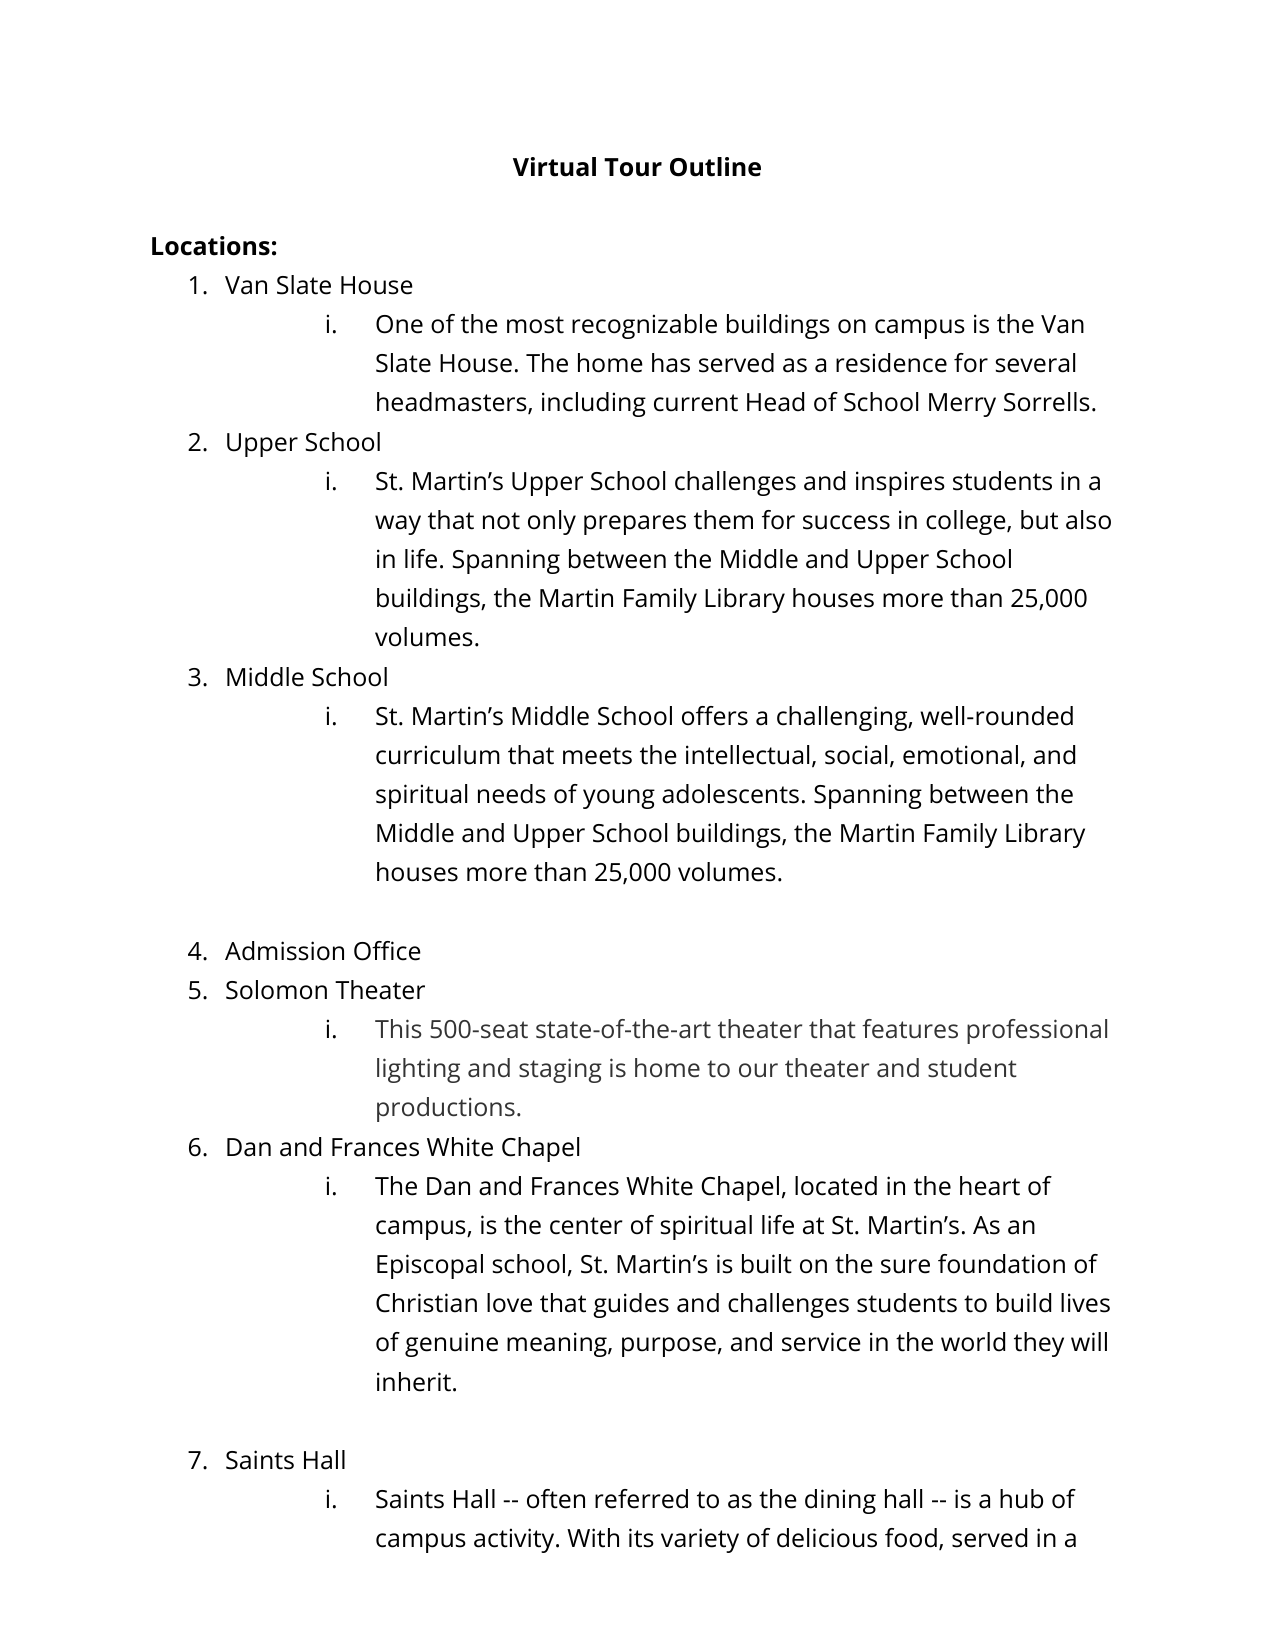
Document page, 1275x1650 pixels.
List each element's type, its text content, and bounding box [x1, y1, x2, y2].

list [337, 1482, 1125, 1555]
list This 500-seat state-of-the-art theater that features professional lighting and staging is home to our theater and student productions. [337, 1012, 1125, 1124]
list The Dan and Frances White Chapel, located in the heart of campus, is the center of spiritual life at St. Martin’s. As an Episcopal school, St. Martin’s is built on the sure foundation of Christian love that guides and challenges students to build lives of genuine meaning, purpose, and service in the world they will inherit. [337, 1168, 1125, 1398]
list Van Slate House [187, 267, 1125, 302]
list Dan and Frances White Chapel [187, 1129, 1125, 1163]
text Locations: [150, 228, 1125, 262]
list Saints Hall [187, 1442, 1125, 1477]
list St. Martin’s Upper School challenges and inspires students in a way that not only prepares them for success in college, but also in life. Spanning between the Middle and Upper School buildings, the Martin Family Library houses more than 25,000 volumes. [337, 463, 1125, 654]
list St. Martin’s Middle School offers a challenging, well-rounded curriculum that meets the intellectual, social, emotional, and spiritual needs of young adolescents. Spanning between the Middle and Upper School buildings, the Martin Family Library houses more than 25,000 volumes. [337, 698, 1125, 889]
list Solomon Theater [187, 972, 1125, 1007]
list Admission Office [187, 933, 1125, 967]
list One of the most recognizable buildings on campus is the Van Slate House. The home has served as a residence for several headmasters, including current Head of School Merry Sorrells. [337, 307, 1125, 419]
list Upper School [187, 424, 1125, 458]
list Middle School [187, 659, 1125, 693]
text Virtual Tour Outline [150, 150, 1125, 184]
